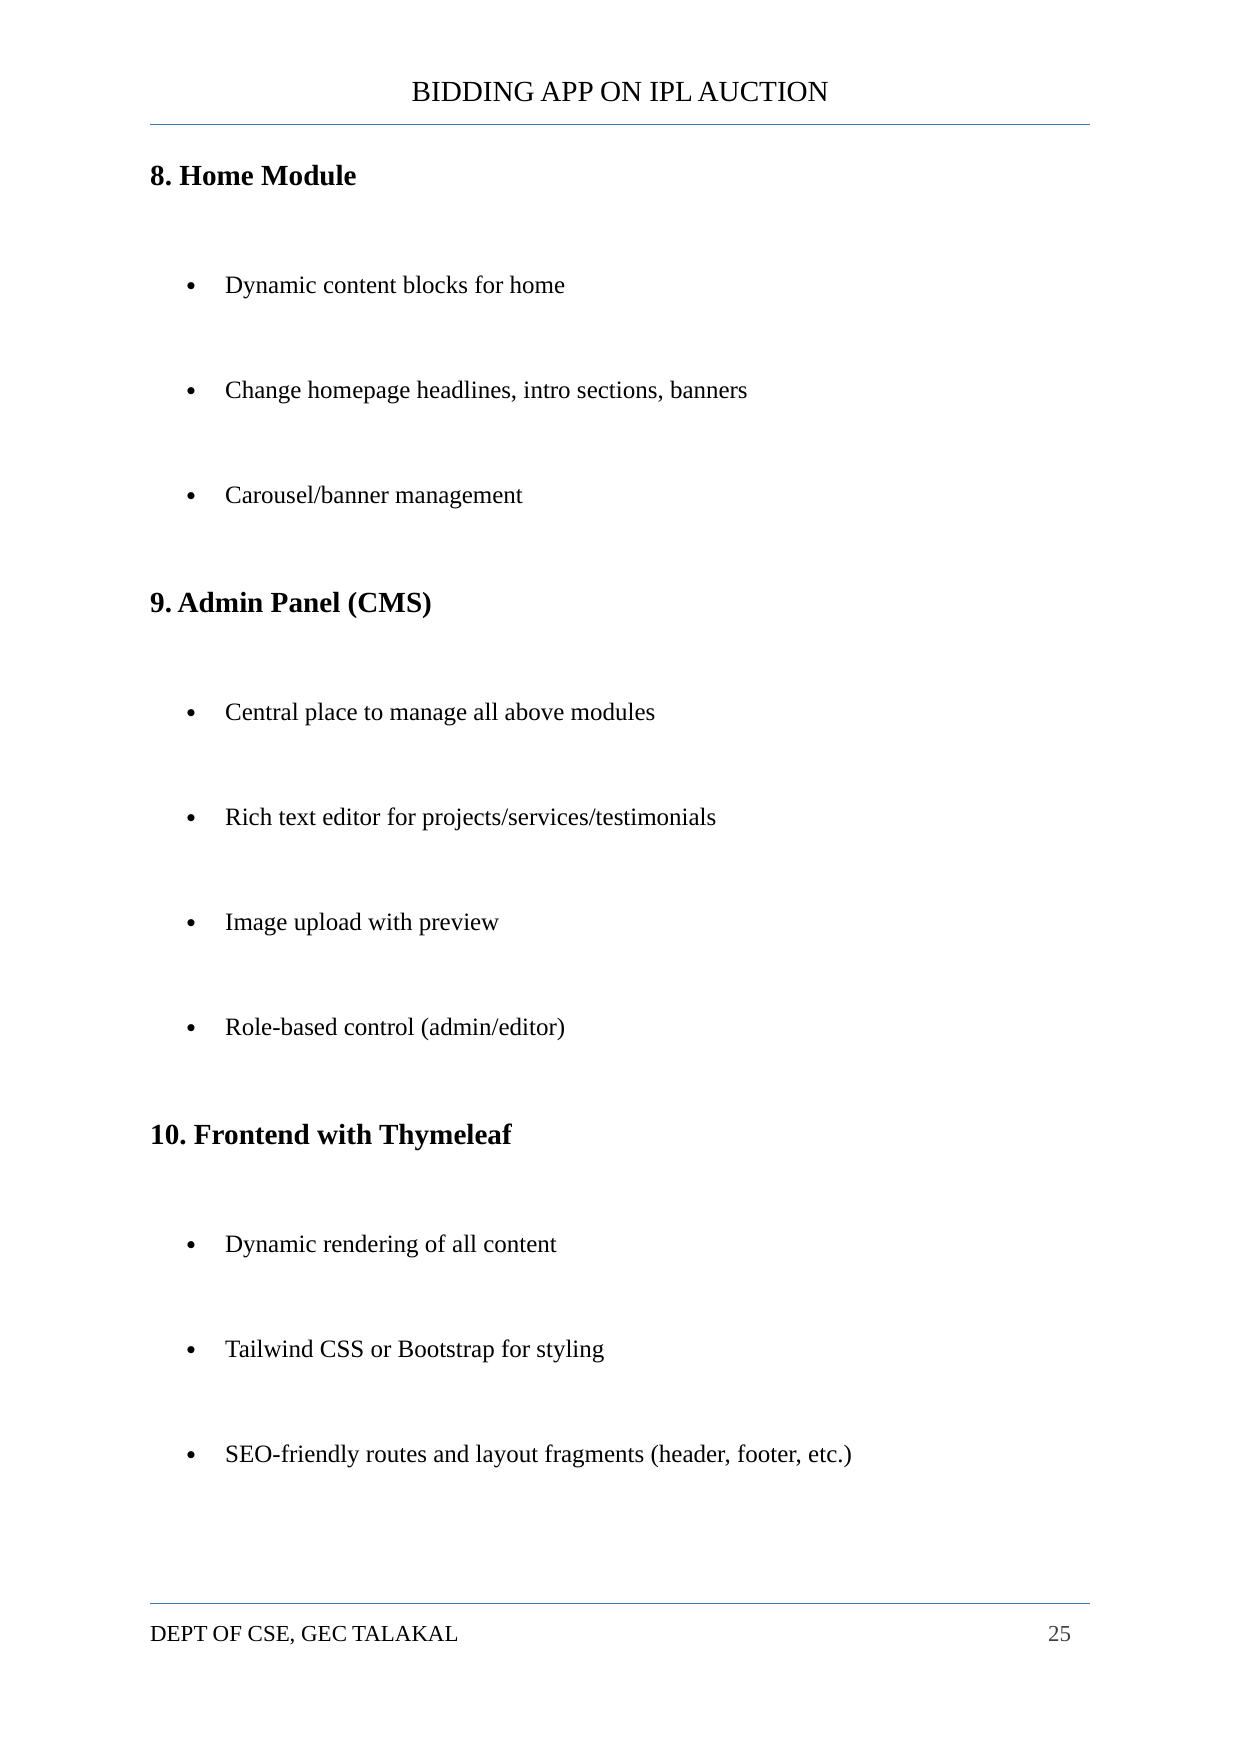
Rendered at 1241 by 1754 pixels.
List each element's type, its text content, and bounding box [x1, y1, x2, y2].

list SEO-friendly routes and layout fragments (header, footer, etc.) [187, 1439, 1090, 1468]
list Dynamic rendering of all content [187, 1229, 1090, 1258]
list Tailwind CSS or Bootstrap for styling [187, 1334, 1090, 1363]
list Carousel/banner management [187, 480, 1090, 509]
list Image upload with preview [187, 907, 1090, 936]
text 8. Home Module [150, 158, 1090, 192]
list Rich text editor for projects/services/testimonials [187, 802, 1090, 831]
text 10. Frontend with Thymeleaf [150, 1117, 1090, 1151]
list Central place to manage all above modules [187, 697, 1090, 726]
list Role-based control (admin/editor) [187, 1012, 1090, 1041]
list Dynamic content blocks for home [187, 271, 1090, 299]
list Change homepage headlines, intro sections, banners [187, 376, 1090, 404]
text 9. Admin Panel (CMS) [150, 585, 1090, 619]
